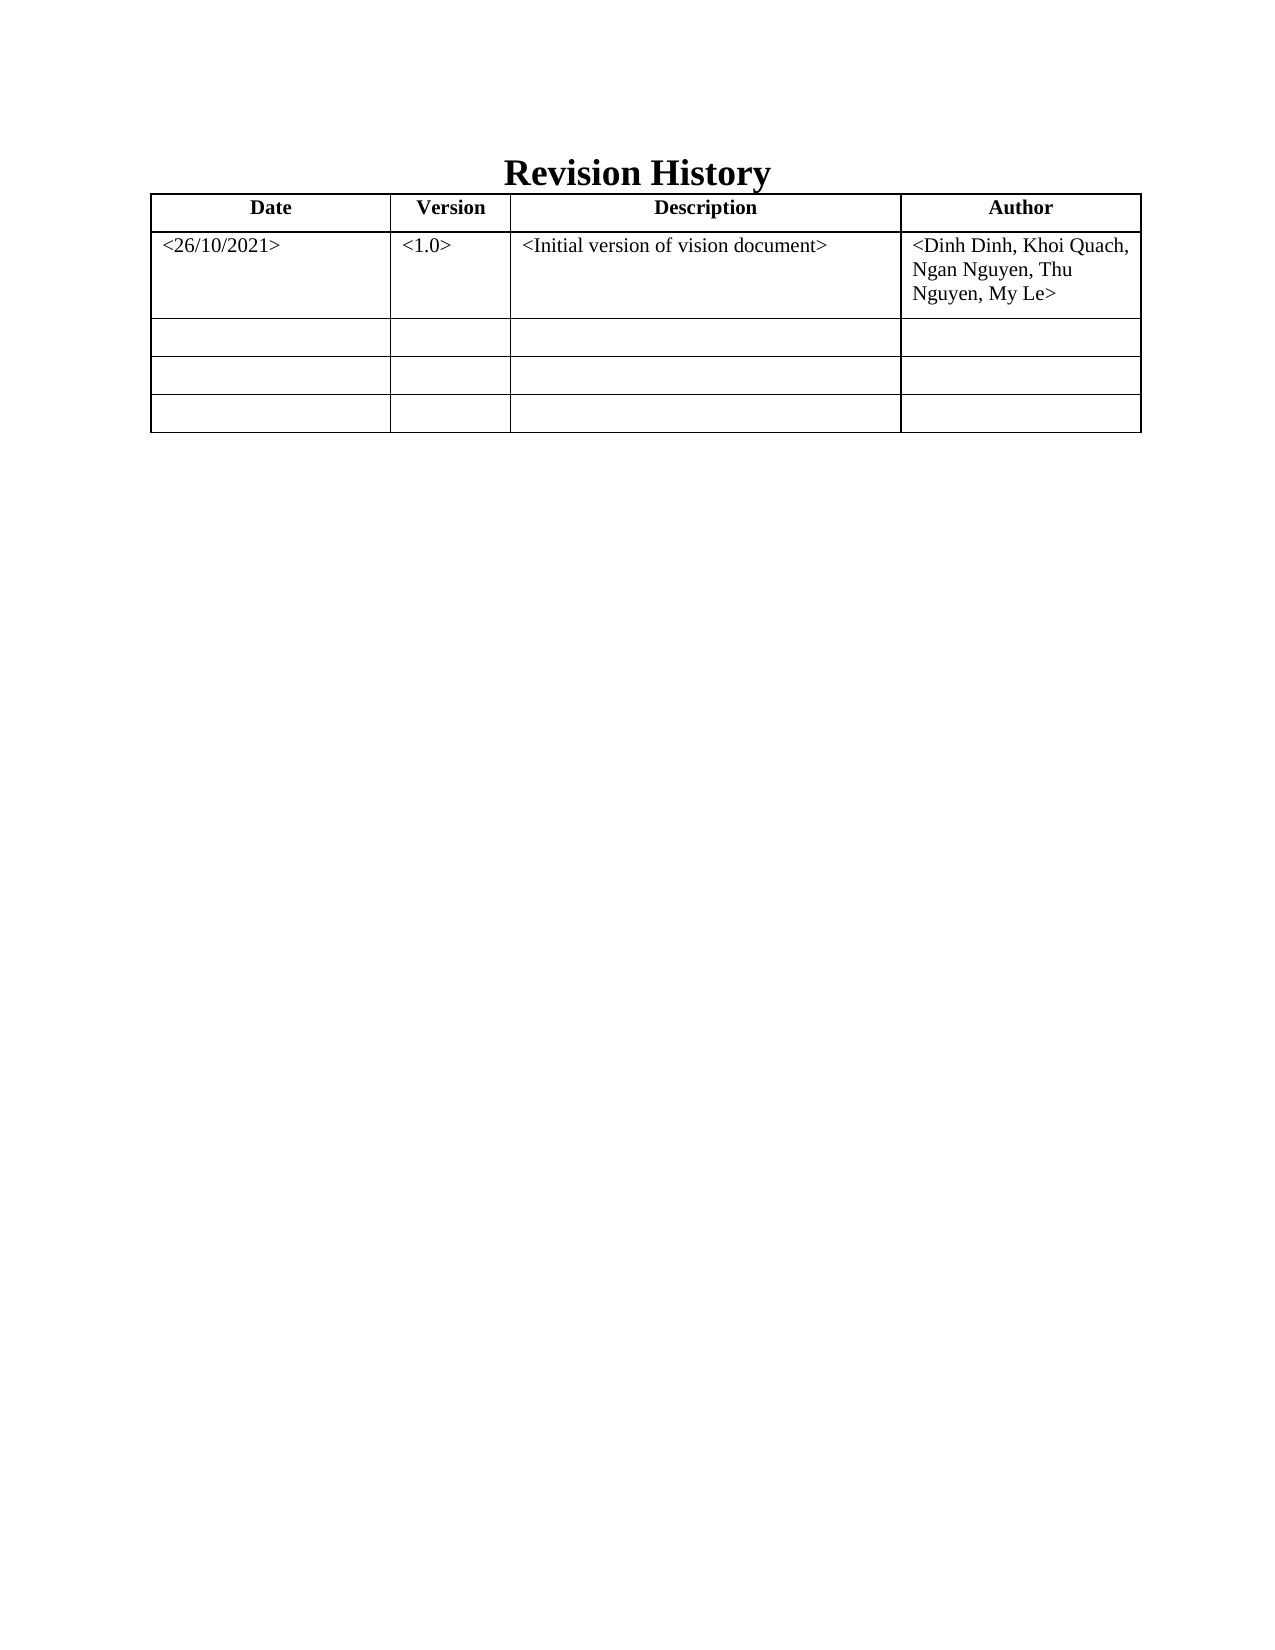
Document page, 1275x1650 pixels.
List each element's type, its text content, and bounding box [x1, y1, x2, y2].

table_cell [902, 395, 1140, 432]
table_header Date [152, 195, 390, 231]
table_cell [391, 357, 510, 394]
table_cell [511, 319, 900, 356]
table_cell [152, 357, 390, 394]
table_cell <1.0> [391, 233, 510, 317]
table_cell [152, 319, 390, 356]
table_cell <26/10/2021> [152, 233, 390, 317]
table_cell <Dinh Dinh, Khoi Quach, Ngan Nguyen, Thu Nguyen, My Le> [902, 233, 1140, 317]
table_cell [902, 319, 1140, 356]
title Revision History [150, 150, 1125, 193]
table_cell [511, 395, 900, 432]
table_header Version [391, 195, 510, 231]
table_cell <Initial version of vision document> [511, 233, 900, 317]
table_cell [391, 395, 510, 432]
table_cell [511, 357, 900, 394]
table_header Author [902, 195, 1140, 231]
table_cell [152, 395, 390, 432]
table_header Description [511, 195, 900, 231]
table_cell [902, 357, 1140, 394]
table_cell [391, 319, 510, 356]
